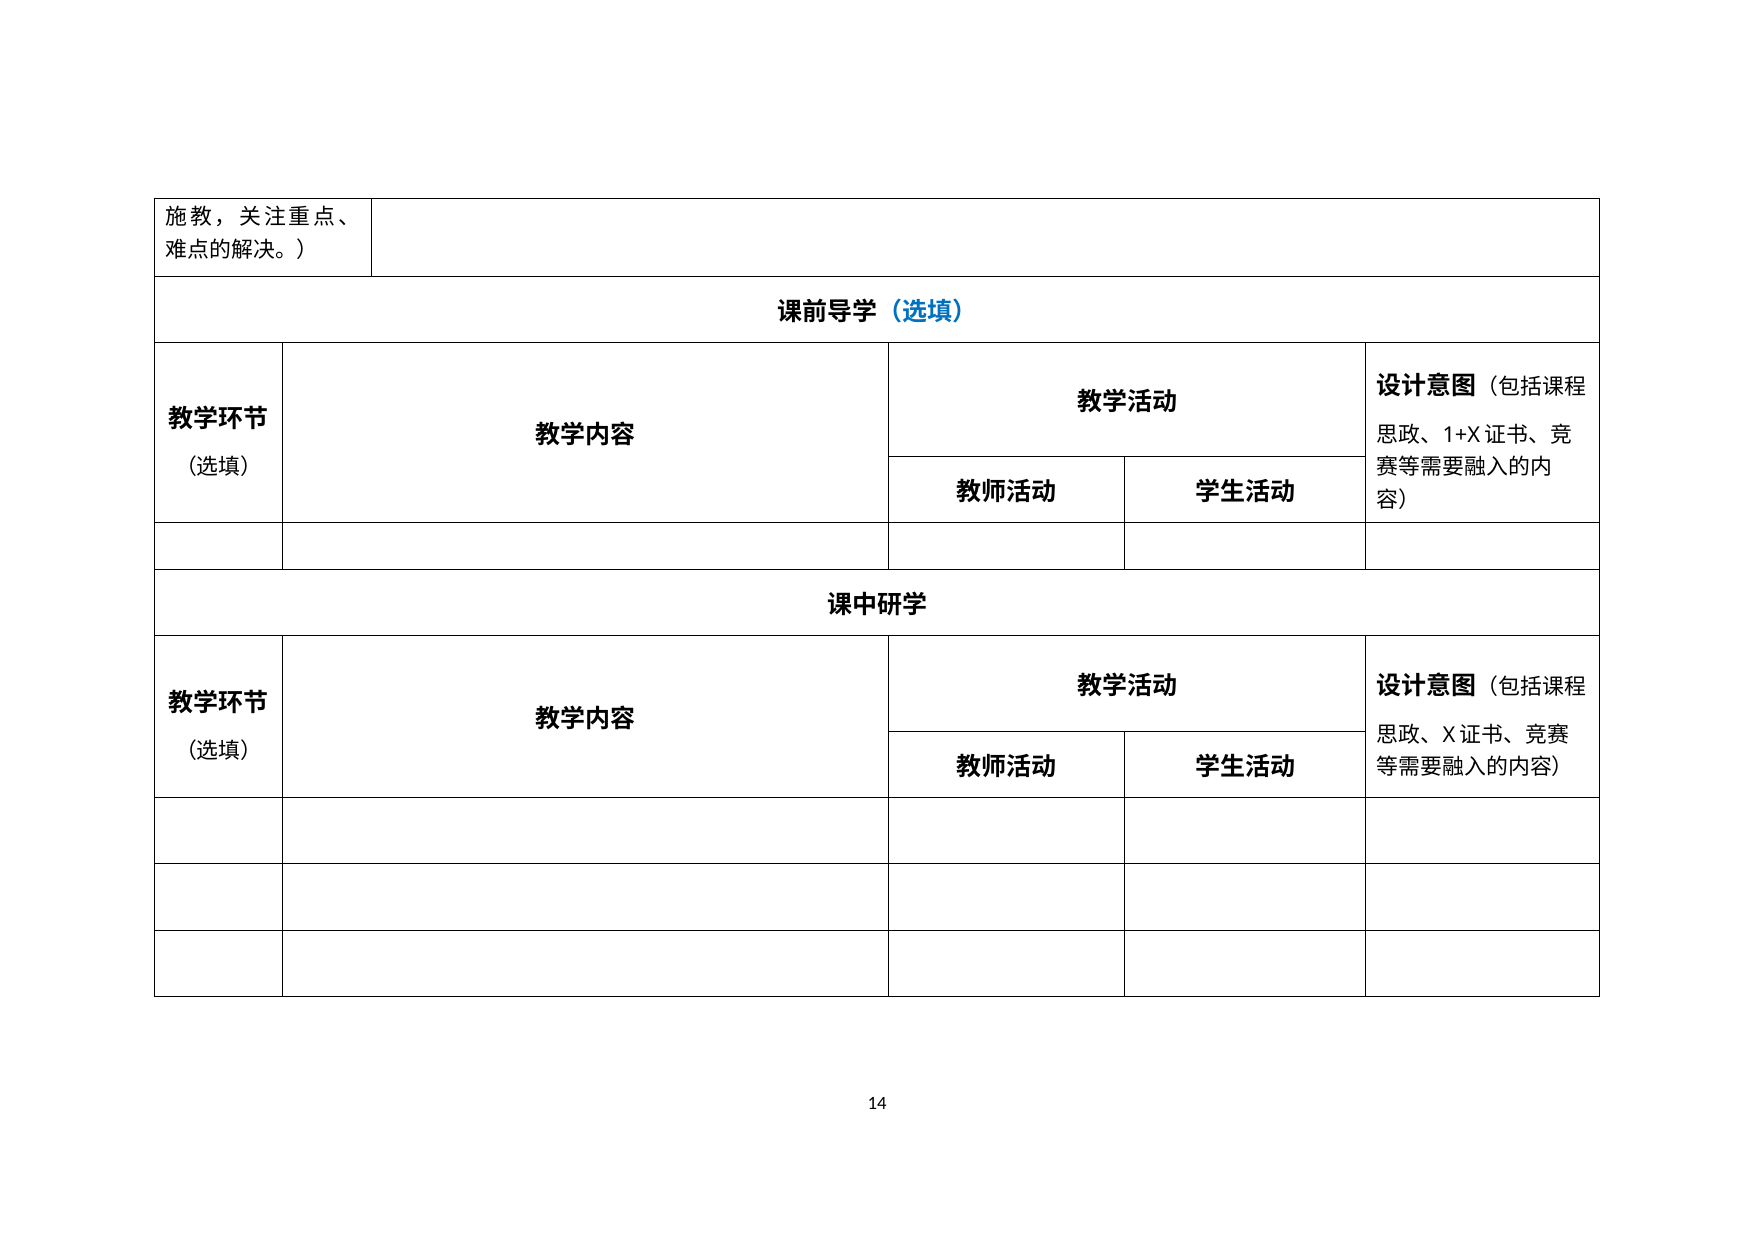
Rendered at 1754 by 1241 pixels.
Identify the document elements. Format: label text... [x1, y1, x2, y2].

table_cell [1366, 523, 1599, 569]
table_cell [155, 523, 282, 569]
table_cell [1366, 798, 1599, 863]
table_cell 教学内容 [283, 343, 888, 522]
table_cell [889, 798, 1124, 863]
table_cell [1125, 798, 1365, 863]
table_cell 课中研学 [155, 570, 1599, 635]
table_cell [1125, 523, 1365, 569]
table_cell [155, 798, 282, 863]
table_cell [283, 798, 888, 863]
table_cell 教学内容 [283, 636, 888, 797]
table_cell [155, 199, 371, 276]
table_cell 课前导学（选填） [155, 277, 1599, 342]
table_cell [155, 864, 282, 929]
table_cell [889, 864, 1124, 929]
table_cell [1125, 864, 1365, 929]
table_cell [155, 931, 282, 996]
table_cell [1366, 931, 1599, 996]
table_cell [1125, 931, 1365, 996]
table_cell [283, 864, 888, 929]
table_cell [889, 523, 1124, 569]
table_cell 设计意图（包括课程思政、X证书、竞赛等需要融入的内容） [1366, 636, 1599, 797]
table_cell [283, 931, 888, 996]
table_cell 教学活动 [889, 343, 1365, 456]
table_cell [372, 199, 1599, 276]
table_cell 学生活动 [1125, 732, 1365, 797]
table_cell 教学环节（选填） [155, 343, 282, 522]
table_cell [889, 931, 1124, 996]
table_cell 学生活动 [1125, 457, 1365, 522]
table_cell 教师活动 [889, 457, 1124, 522]
table_cell [1366, 864, 1599, 929]
table_cell 教学环节（选填） [155, 636, 282, 797]
table_cell 教师活动 [889, 732, 1124, 797]
table_cell 教学活动 [889, 636, 1365, 731]
table_cell [283, 523, 888, 569]
table_cell 设计意图（包括课程思政、1+X证书、竞赛等需要融入的内容） [1366, 343, 1599, 522]
